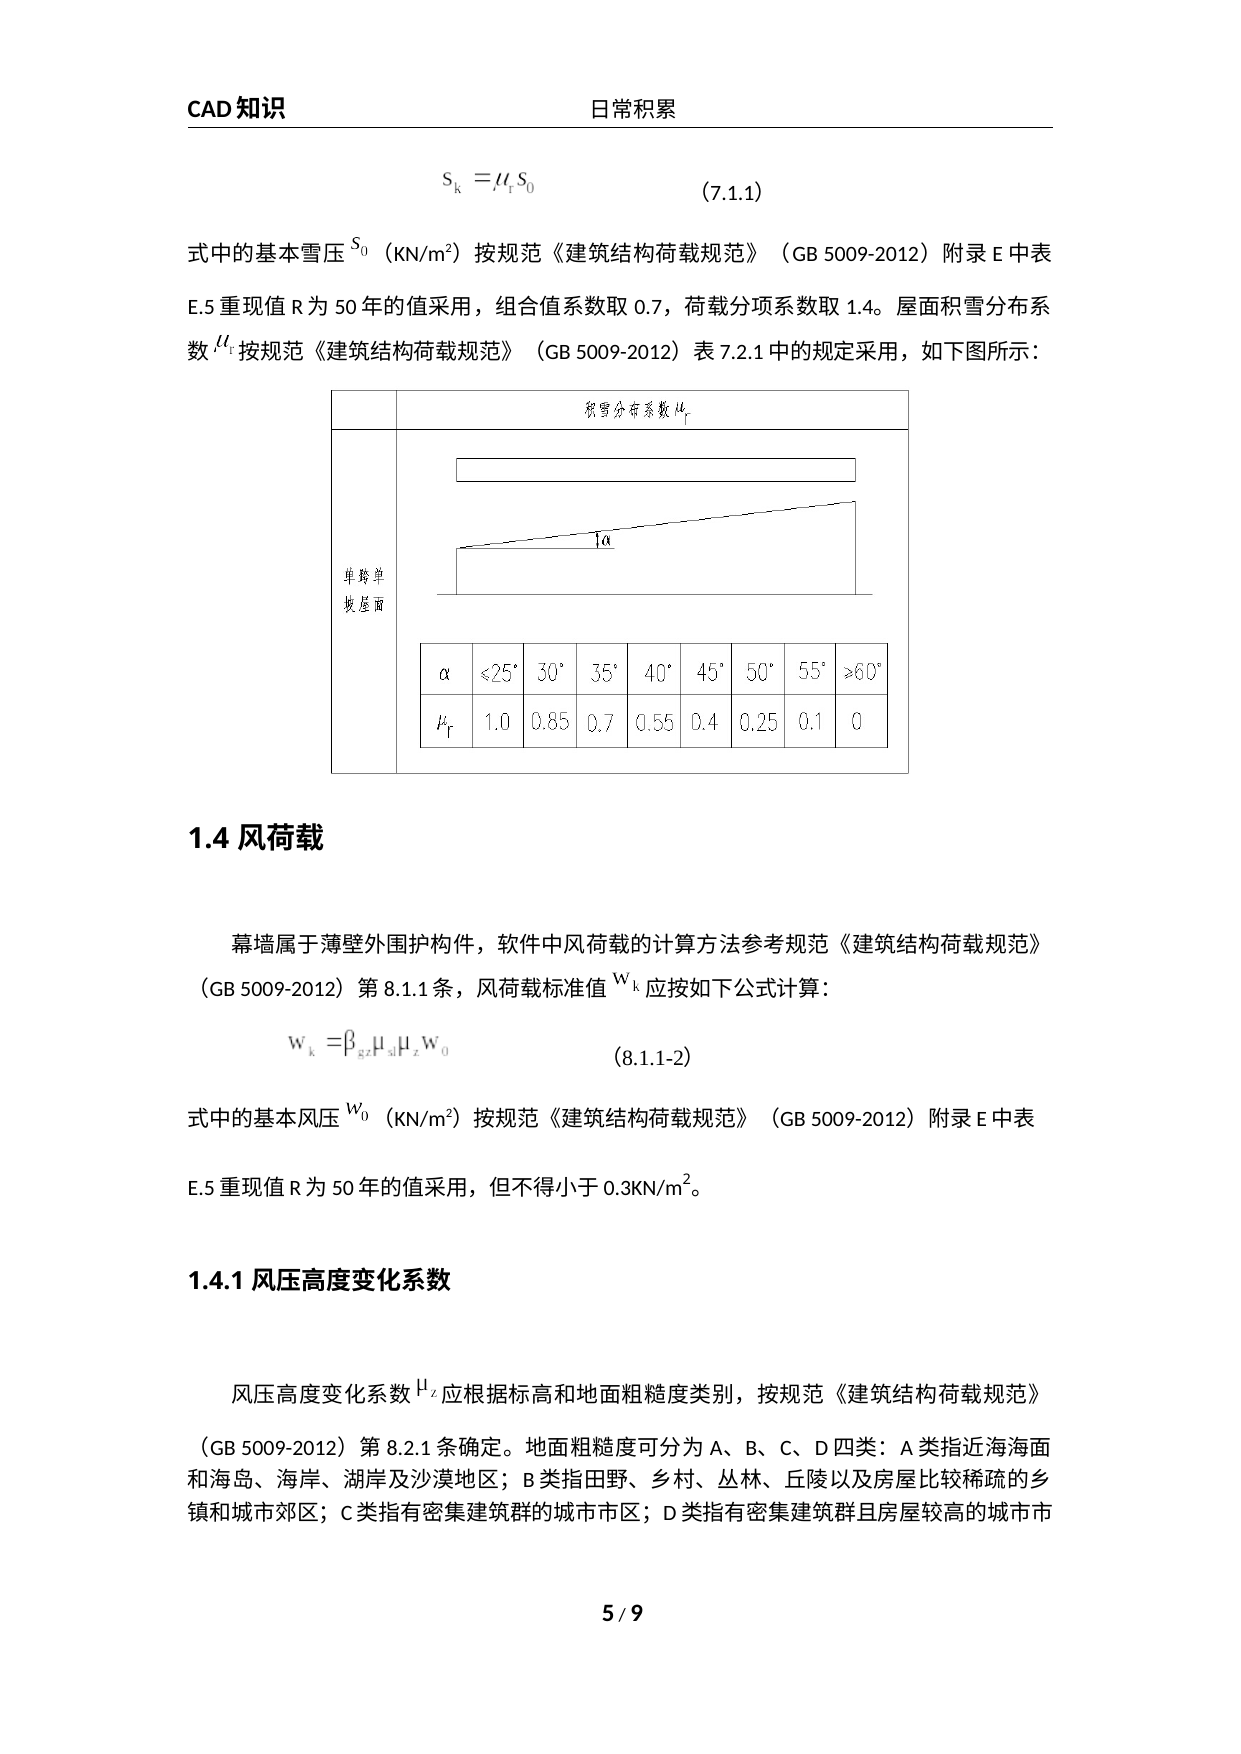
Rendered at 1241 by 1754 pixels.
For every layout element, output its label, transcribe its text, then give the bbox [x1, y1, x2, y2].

text （7.1.1） [187, 158, 1053, 223]
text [187, 1364, 1053, 1527]
subtitle 1.4 风荷载 [187, 803, 1053, 868]
text 式中的基本风压（KN/m2）按规范《建筑结构荷载规范》（GB 5009-2012）附录E中表E.5重现值R为50年的值采用，但不得小于0.3KN/m2。 [187, 1089, 1053, 1219]
text 幕墙属于薄壁外围护构件，软件中风荷载的计算方法参考规范《建筑结构荷载规范》（GB 5009-2012）第8.1.1条，风荷载标准值应按如下公式计算： [187, 926, 1053, 1024]
subtitle 1.4.1 风压高度变化系数 [187, 1246, 1053, 1311]
list （8.1.1-2） [187, 1024, 1053, 1089]
text 式中的基本雪压（KN/m2）按规范《建筑结构荷载规范》（GB 5009-2012）附录E中表E.5重现值R为50年的值采用，组合值系数取0.7，荷载分项系数取1.4。屋面积雪分布系数按规范《建筑结构荷载规范》（GB 5009-2012）表7.2.1中的规定采用，如下图所示： [187, 223, 1053, 386]
picture [325, 386, 915, 776]
